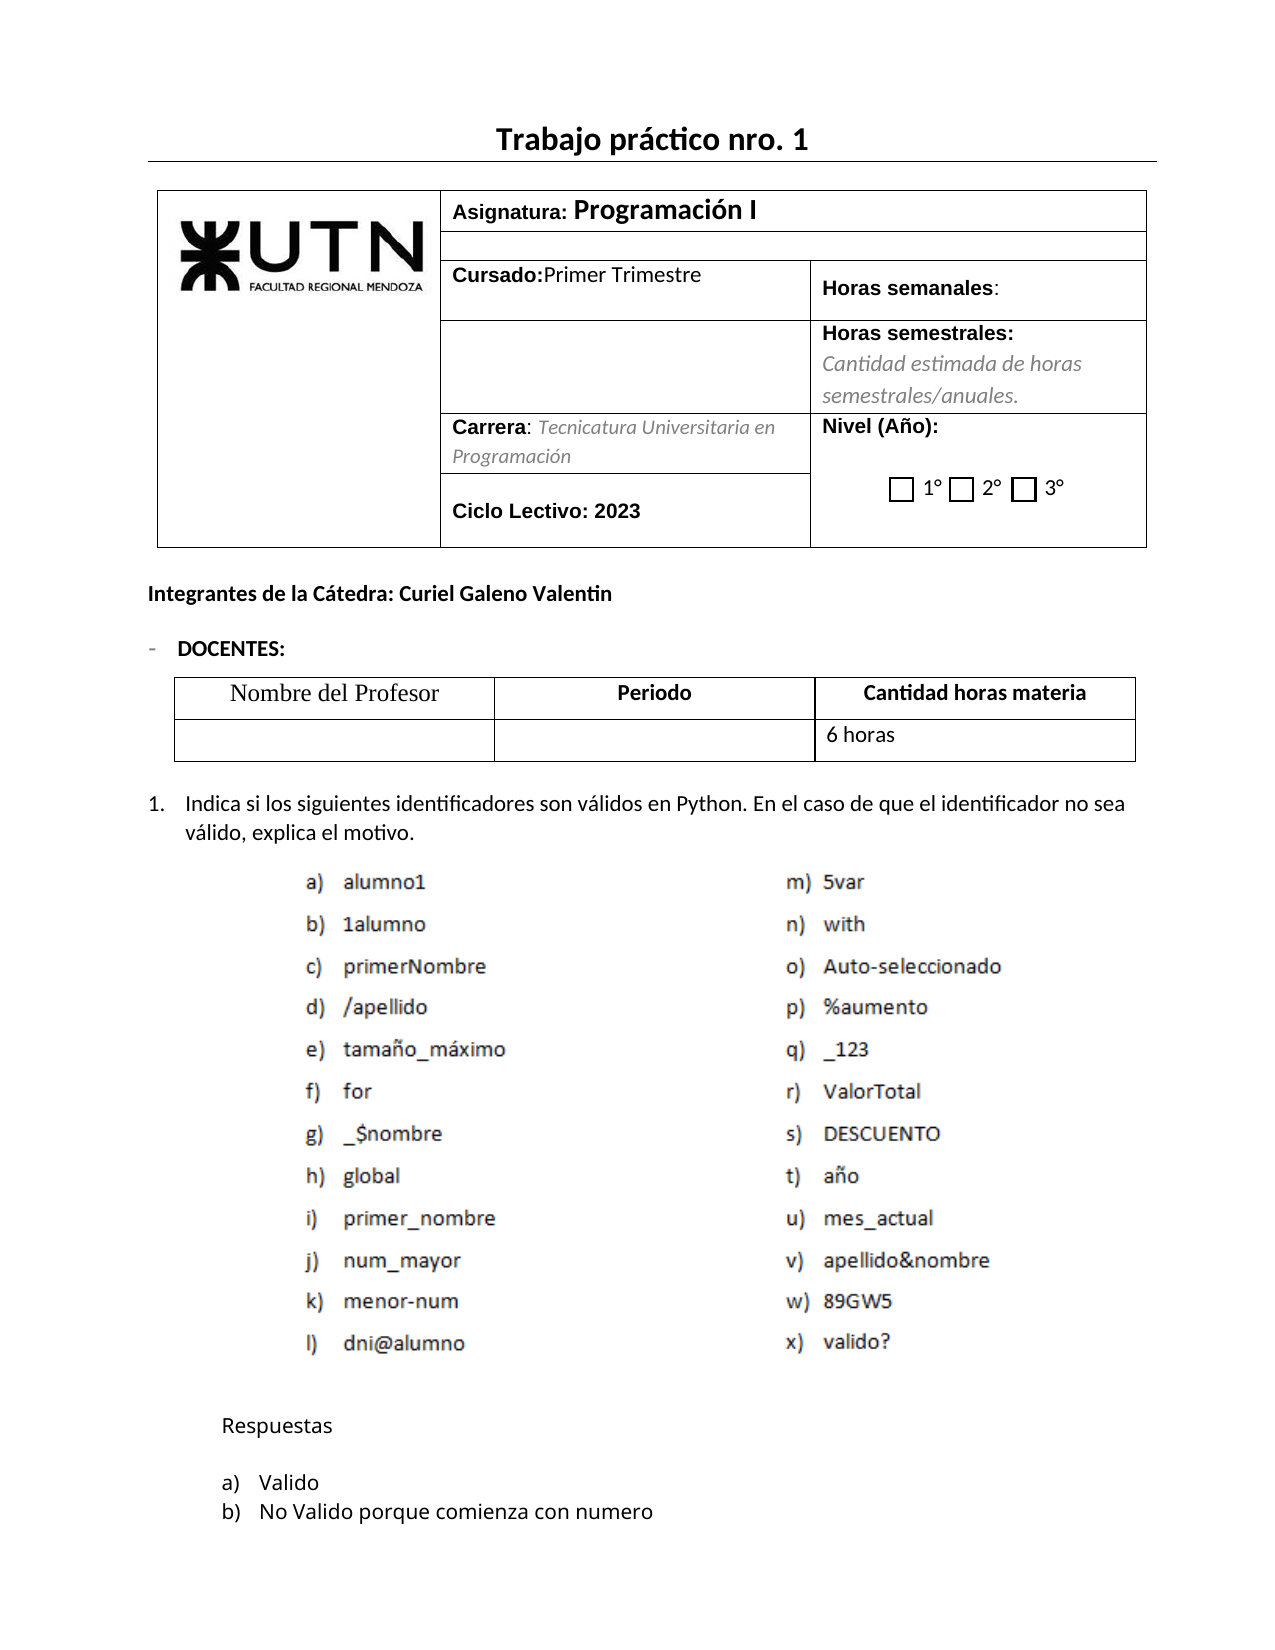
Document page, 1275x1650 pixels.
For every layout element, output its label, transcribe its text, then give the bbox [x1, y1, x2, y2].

table_cell Horas semanales: [811, 261, 1146, 320]
text Trabajo práctico nro. 1 [148, 118, 1157, 161]
table_header Asignatura: [441, 191, 1146, 231]
list No Valido porque comienza con numero [221, 1497, 1157, 1525]
list Indica si los siguientes identificadores son válidos en Python. En el caso de que el identificador no sea válido, explica el motivo. [148, 789, 1157, 846]
list Valido [221, 1468, 1157, 1497]
table_header [158, 191, 440, 547]
picture [168, 210, 432, 307]
table_cell Horas semestrales: [811, 321, 1146, 413]
table_cell [441, 321, 810, 413]
table_cell Carrera: Tecnicatura Universitaria en Programación [441, 414, 810, 473]
picture [292, 858, 1013, 1371]
table_cell [441, 232, 1146, 259]
table_cell Nivel (Año): [811, 414, 1146, 547]
table_cell Cursado: [441, 261, 810, 320]
text Respuestas [148, 1412, 1157, 1440]
text Integrantes de la Cátedra: Curiel Galeno Valentin [148, 579, 1157, 607]
list DOCENTES: [148, 633, 1157, 662]
table_cell Ciclo Lectivo: 2023 [441, 474, 810, 547]
